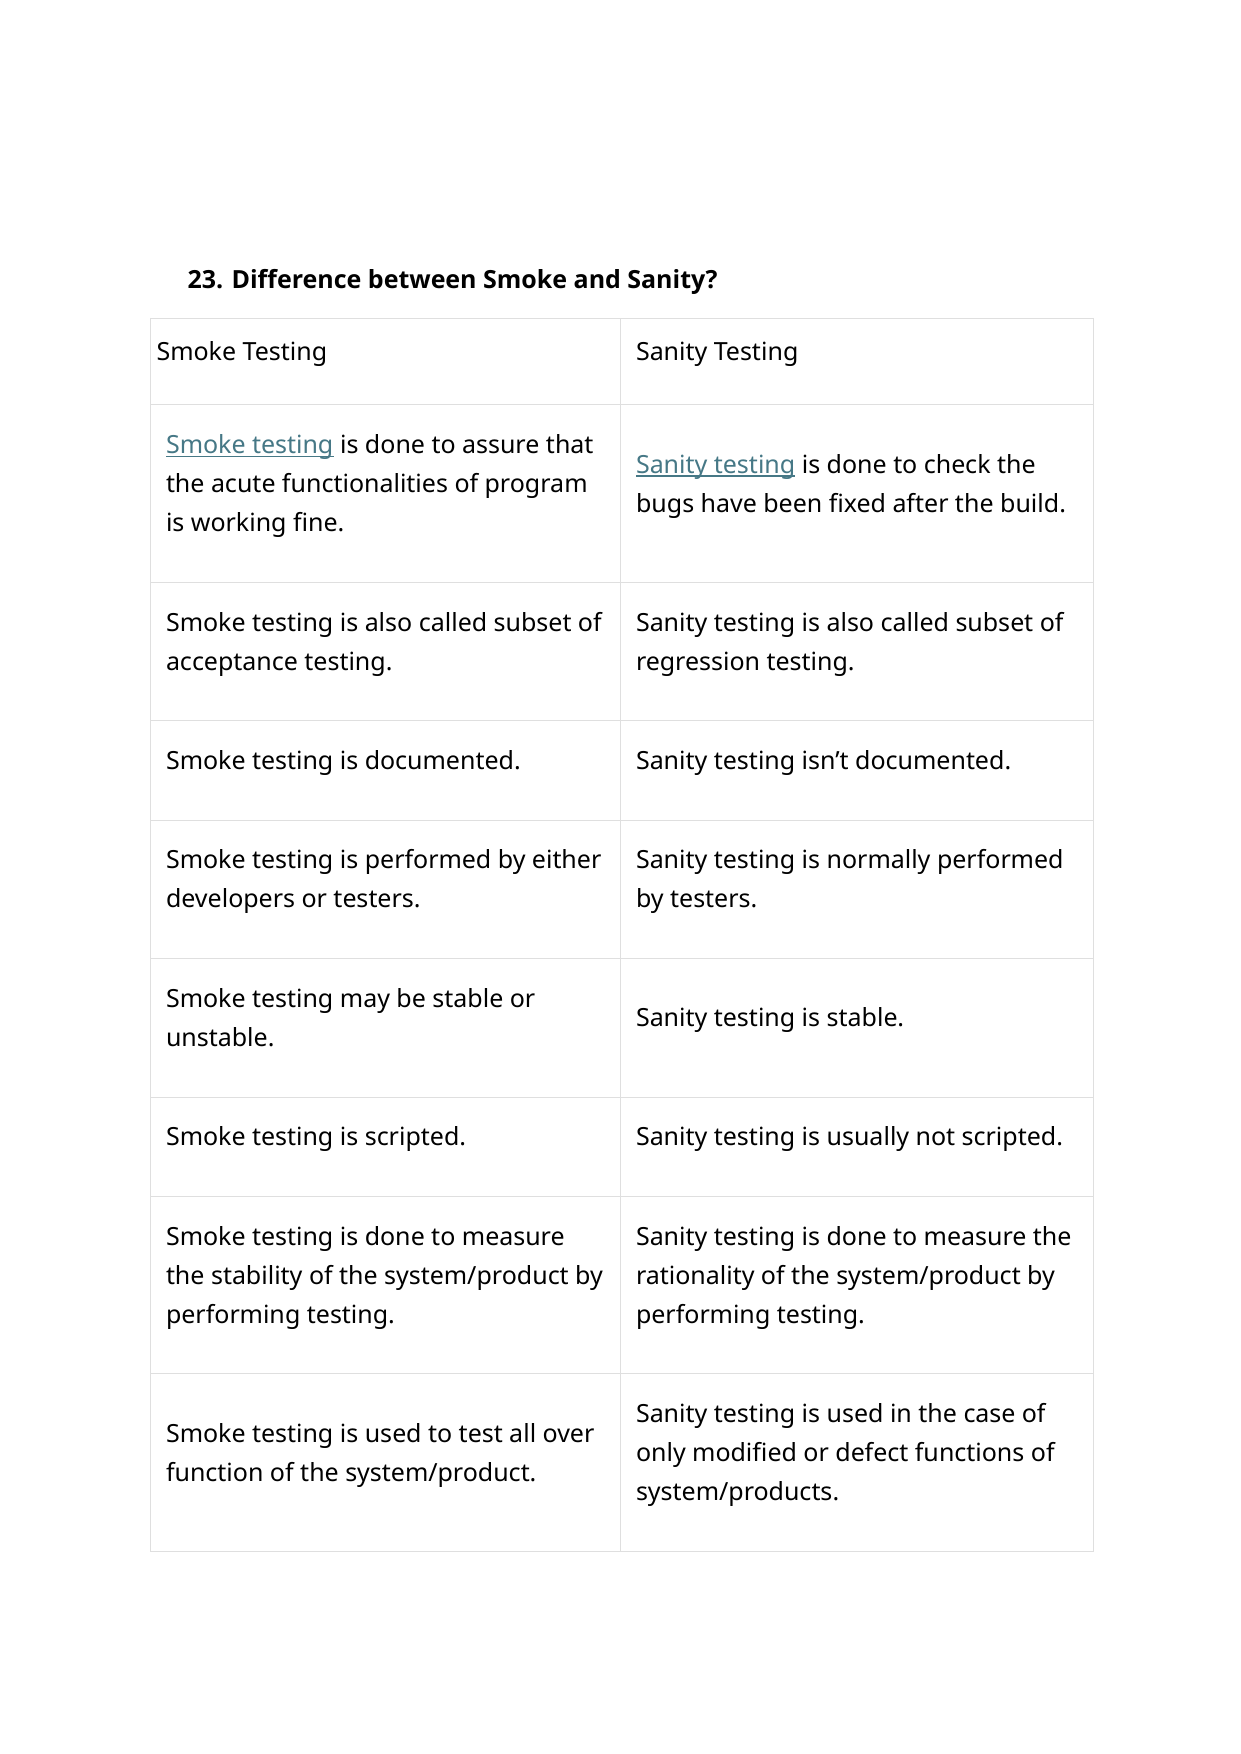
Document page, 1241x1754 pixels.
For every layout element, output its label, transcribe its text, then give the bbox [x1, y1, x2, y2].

table_header Sanity Testing [621, 319, 1093, 404]
table_cell Sanity testing is usually not scripted. [621, 1098, 1093, 1196]
table_cell Smoke testing is also called subset of acceptance testing. [151, 583, 620, 720]
table_cell Sanity testing is normally performed by testers. [621, 821, 1093, 958]
table_cell Smoke testing is used to test all over function of the system/product. [151, 1374, 620, 1551]
table_cell Sanity testing is done to check the bugs have been fixed after the build. [621, 405, 1093, 582]
table_cell Sanity testing is done to measure the rationality of the system/product by performing testing. [621, 1197, 1093, 1373]
table_cell Smoke testing is done to measure the stability of the system/product by performing testing. [151, 1197, 620, 1373]
table_cell Sanity testing is stable. [621, 959, 1093, 1096]
list Difference between Smoke and Sanity? [187, 262, 1090, 296]
table_header Smoke Testing [151, 319, 620, 404]
table_cell Sanity testing isn’t documented. [621, 721, 1093, 819]
table_cell Smoke testing is documented. [151, 721, 620, 819]
table_cell Smoke testing is done to assure that the acute functionalities of program is working fine. [151, 405, 620, 582]
table_cell Smoke testing is performed by either developers or testers. [151, 821, 620, 958]
table_cell Smoke testing may be stable or unstable. [151, 959, 620, 1096]
table_cell Smoke testing is scripted. [151, 1098, 620, 1196]
table_cell Sanity testing is also called subset of regression testing. [621, 583, 1093, 720]
table_cell Sanity testing is used in the case of only modified or defect functions of system/products. [621, 1374, 1093, 1551]
